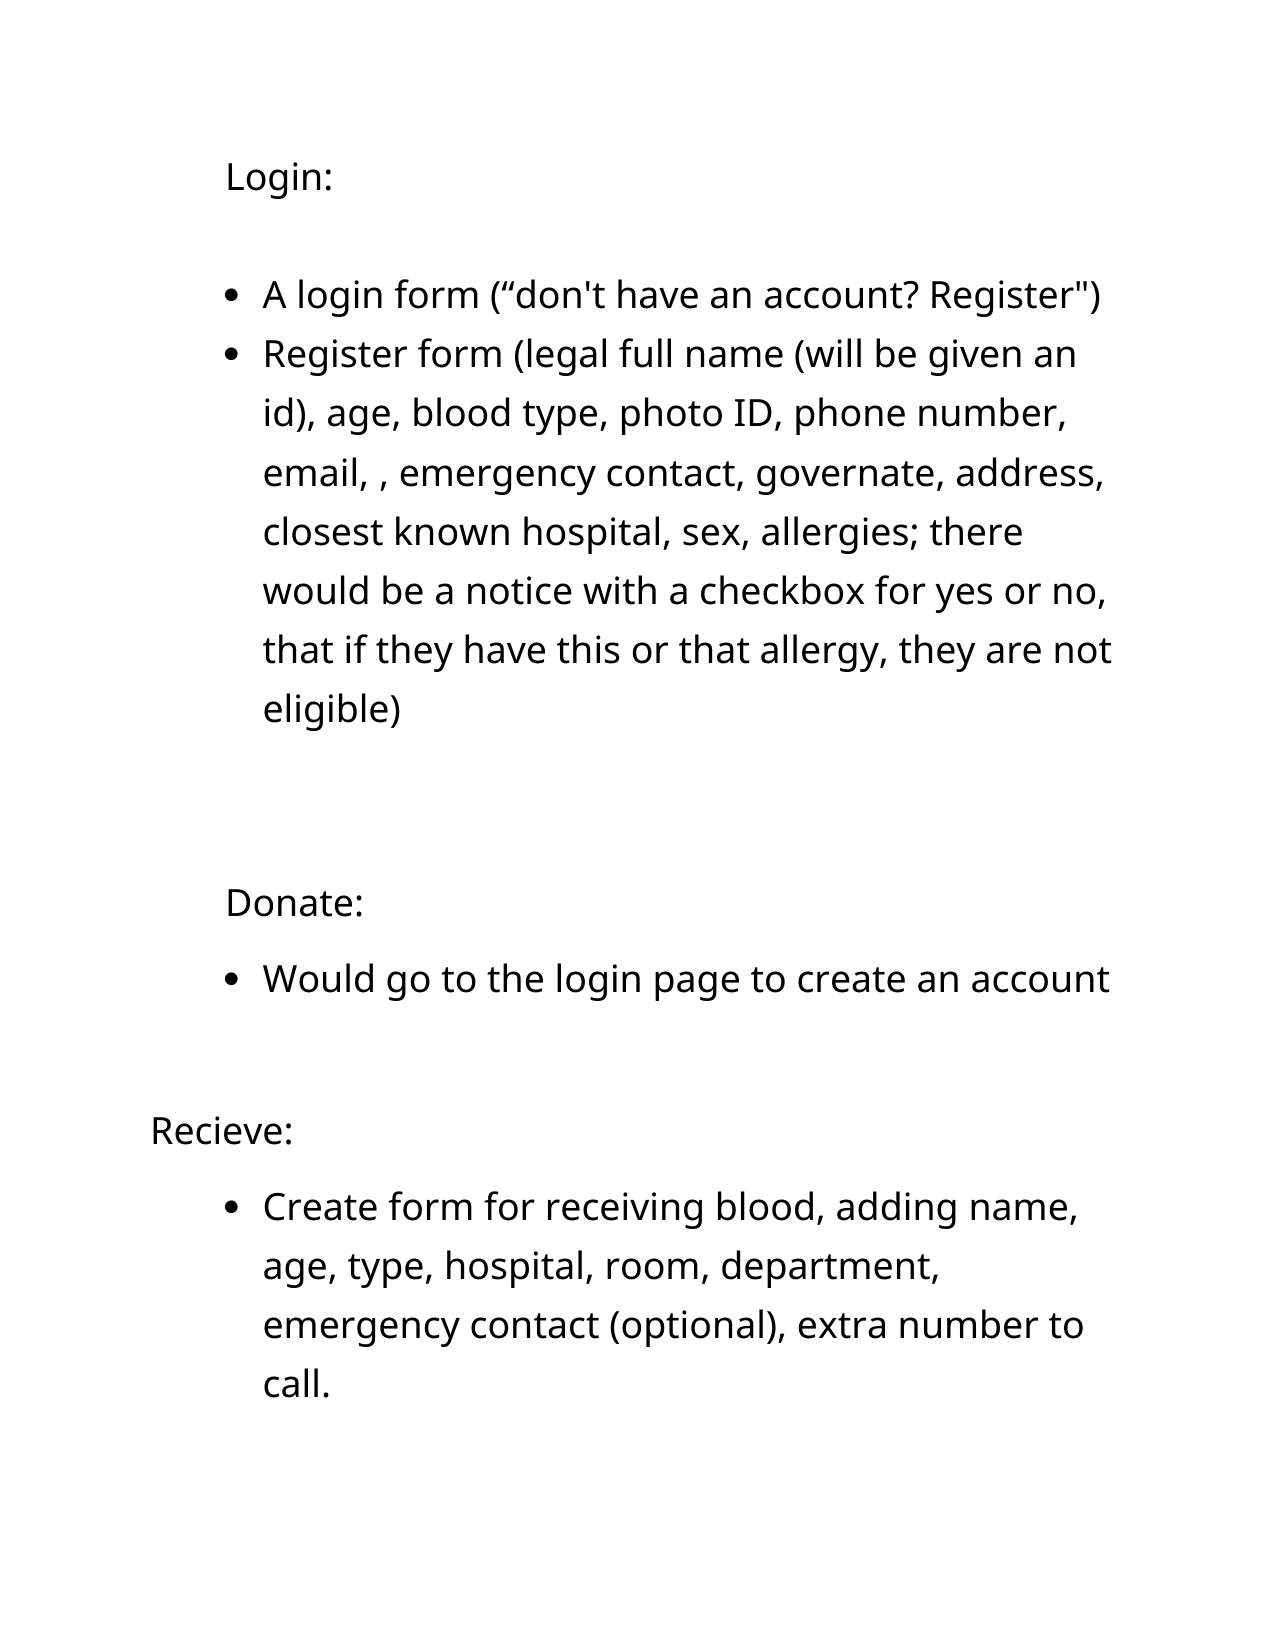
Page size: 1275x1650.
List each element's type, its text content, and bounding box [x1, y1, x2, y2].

list A login form (“don't have an account? Register") [225, 268, 1125, 319]
text Donate: [225, 877, 1125, 928]
list Login: [225, 150, 1125, 201]
list Register form (legal full name (will be given an id), age, blood type, photo ID, phone number, email, , emergency contact, governate, address, closest known hospital, sex, allergies; there would be a notice with a checkbox for yes or no, that if they have this or that allergy, they are not eligible) [225, 327, 1125, 733]
text Recieve: [150, 1104, 1125, 1155]
list Create form for receiving blood, adding name, age, type, hospital, room, department, emergency contact (optional), extra number to call. [225, 1180, 1125, 1408]
list Would go to the login page to create an account [225, 952, 1125, 1003]
